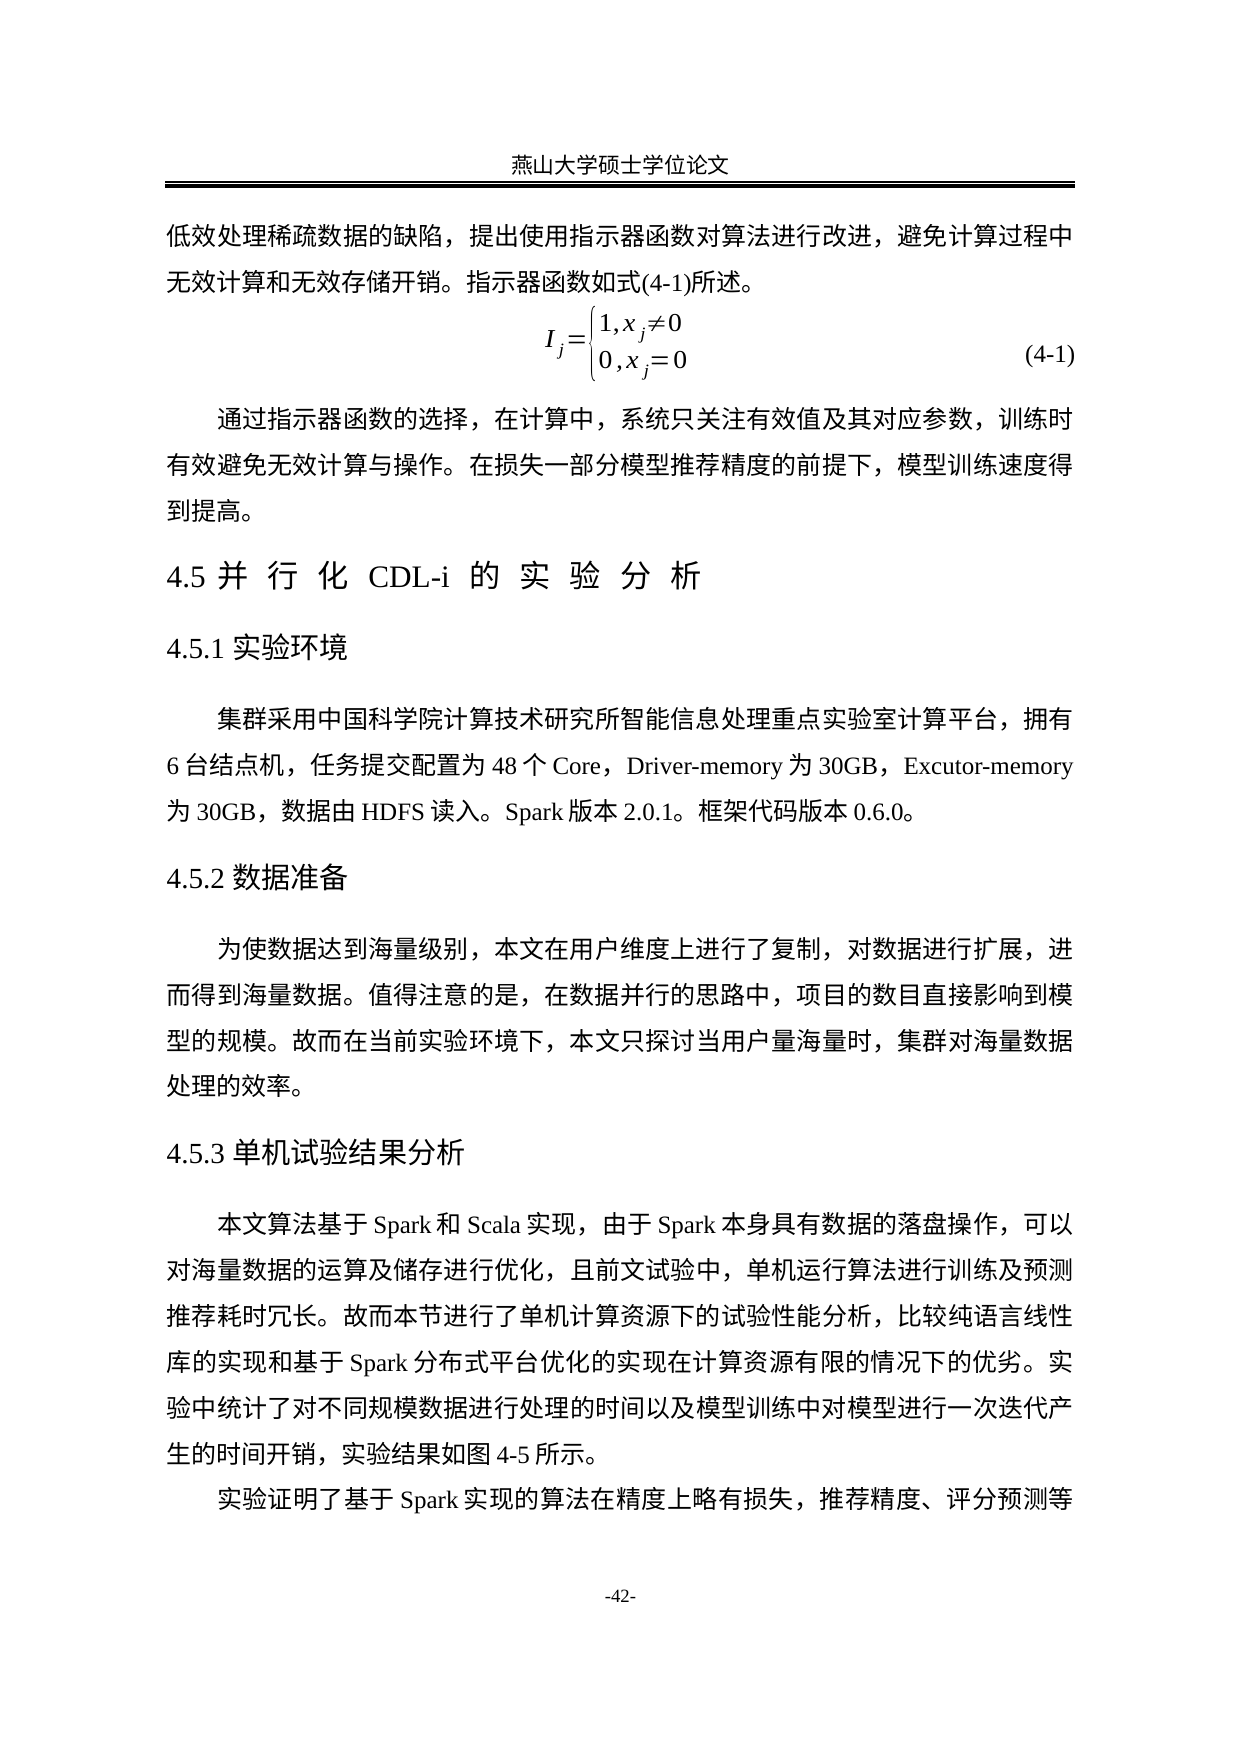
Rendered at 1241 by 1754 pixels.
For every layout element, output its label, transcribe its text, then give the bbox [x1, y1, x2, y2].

text 为使数据达到海量级别，本文在用户维度上进行了复制，对数据进行扩展，进而得到海量数据。值得注意的是，在数据并行的思路中，项目的数目直接影响到模型的规模。故而在当前实验环境下，本文只探讨当用户量海量时，集群对海量数据处理的效率。 [166, 920, 1074, 1103]
table_header [154, 299, 933, 390]
subtitle 并行化CDL-i的实验分析 [166, 551, 1074, 598]
text 通过指示器函数的选择，在计算中，系统只关注有效值及其对应参数，训练时有效避免无效计算与操作。在损失一部分模型推荐精度的前提下，模型训练速度得到提高。 [166, 390, 1074, 528]
subtitle 数据准备 [166, 851, 1074, 896]
text 集群采用中国科学院计算技术研究所智能信息处理重点实验室计算平台，拥有6台结点机，任务提交配置为48个Core，Driver-memory为30GB，Excutor-memory为30GB，数据由HDFS读入。Spark版本2.0.1。框架代码版本0.6.0。 [166, 690, 1074, 827]
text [166, 207, 1074, 299]
text 本文算法基于Spark和Scala实现，由于Spark本身具有数据的落盘操作，可以对海量数据的运算及储存进行优化，且前文试验中，单机运行算法进行训练及预测推荐耗时冗长。故而本节进行了单机计算资源下的试验性能分析，比较纯语言线性库的实现和基于Spark分布式平台优化的实现在计算资源有限的情况下的优劣。实验中统计了对不同规模数据进行处理的时间以及模型训练中对模型进行一次迭代产生的时间开销，实验结果如图4-5所示。 [166, 1195, 1074, 1470]
subtitle 实验环境 [166, 621, 1074, 667]
subtitle 单机试验结果分析 [166, 1126, 1074, 1172]
table_header [933, 299, 1086, 390]
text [166, 1470, 1074, 1516]
